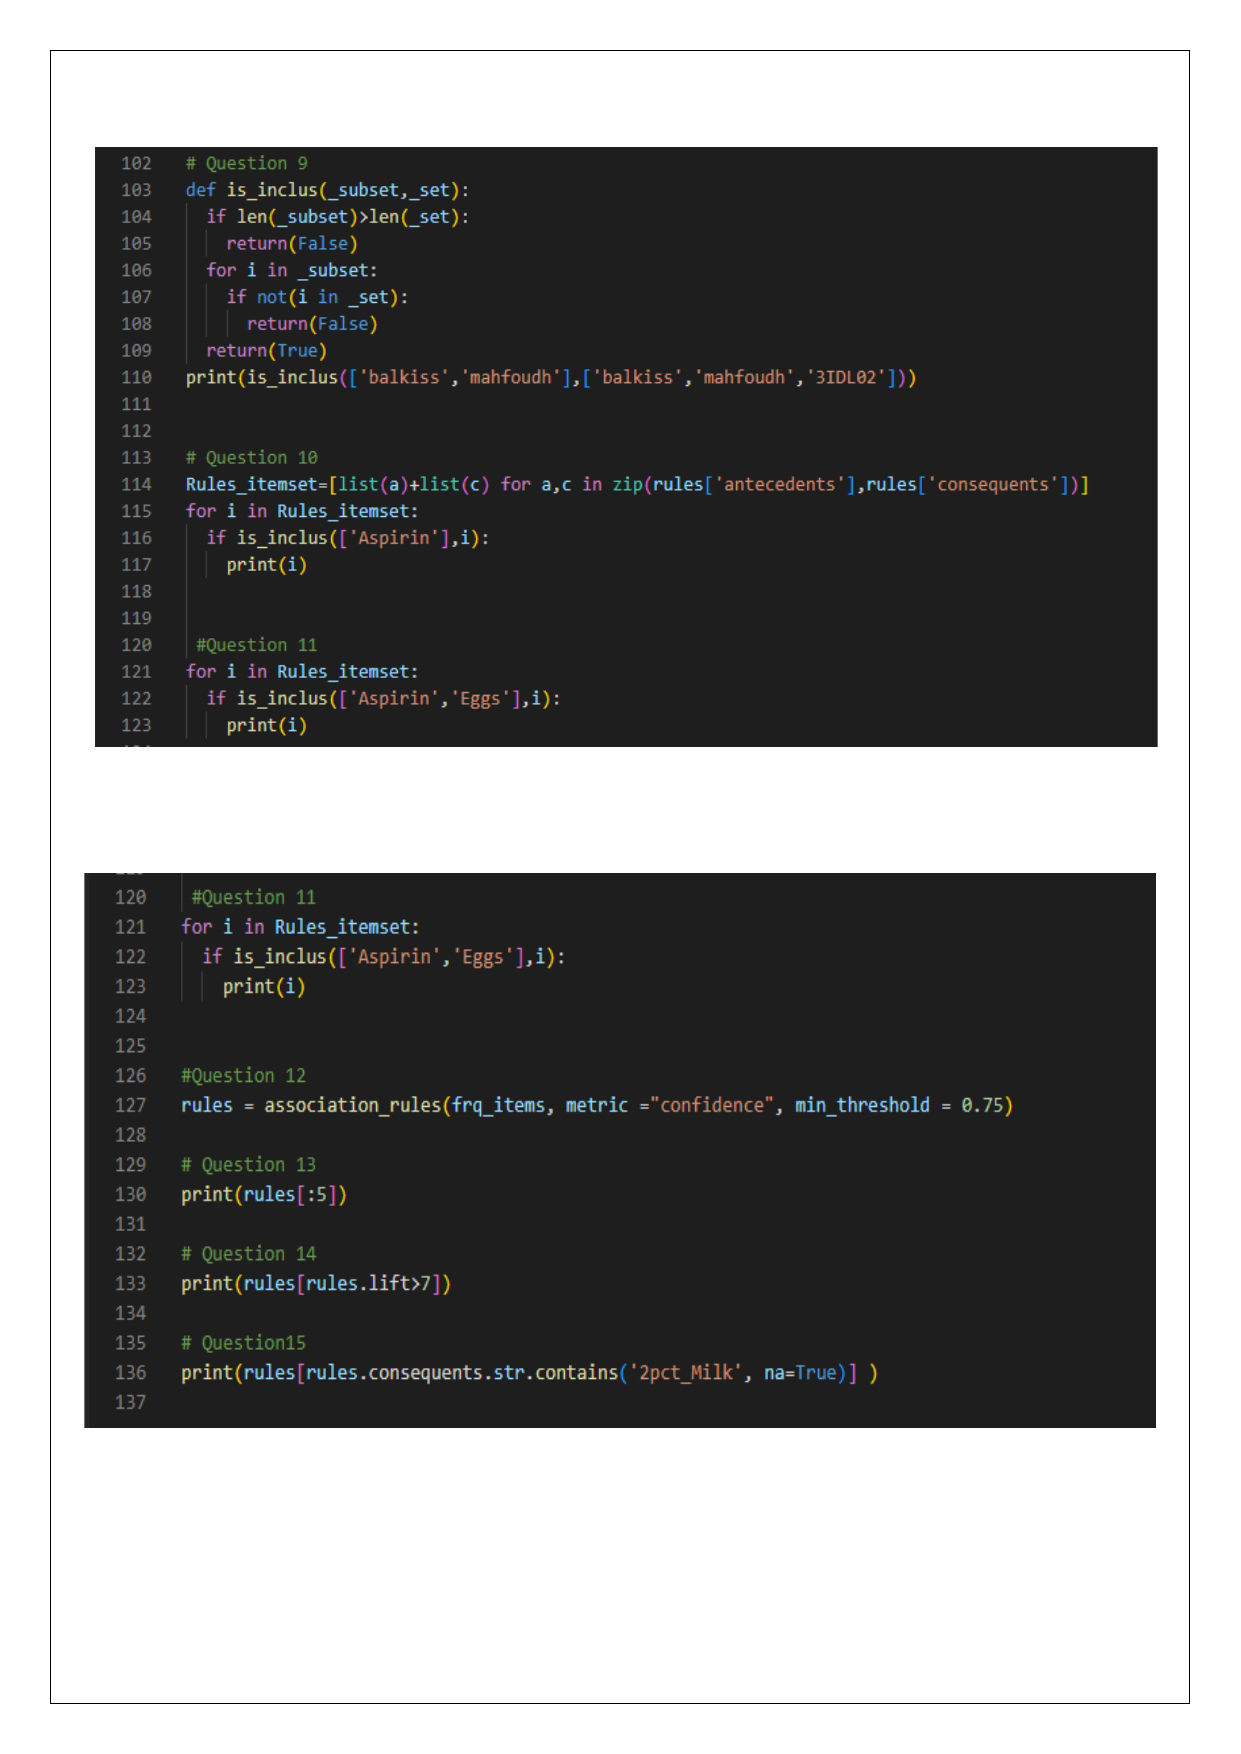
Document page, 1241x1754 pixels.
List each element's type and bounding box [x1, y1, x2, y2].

picture [84, 873, 1156, 1428]
picture [95, 147, 1158, 747]
